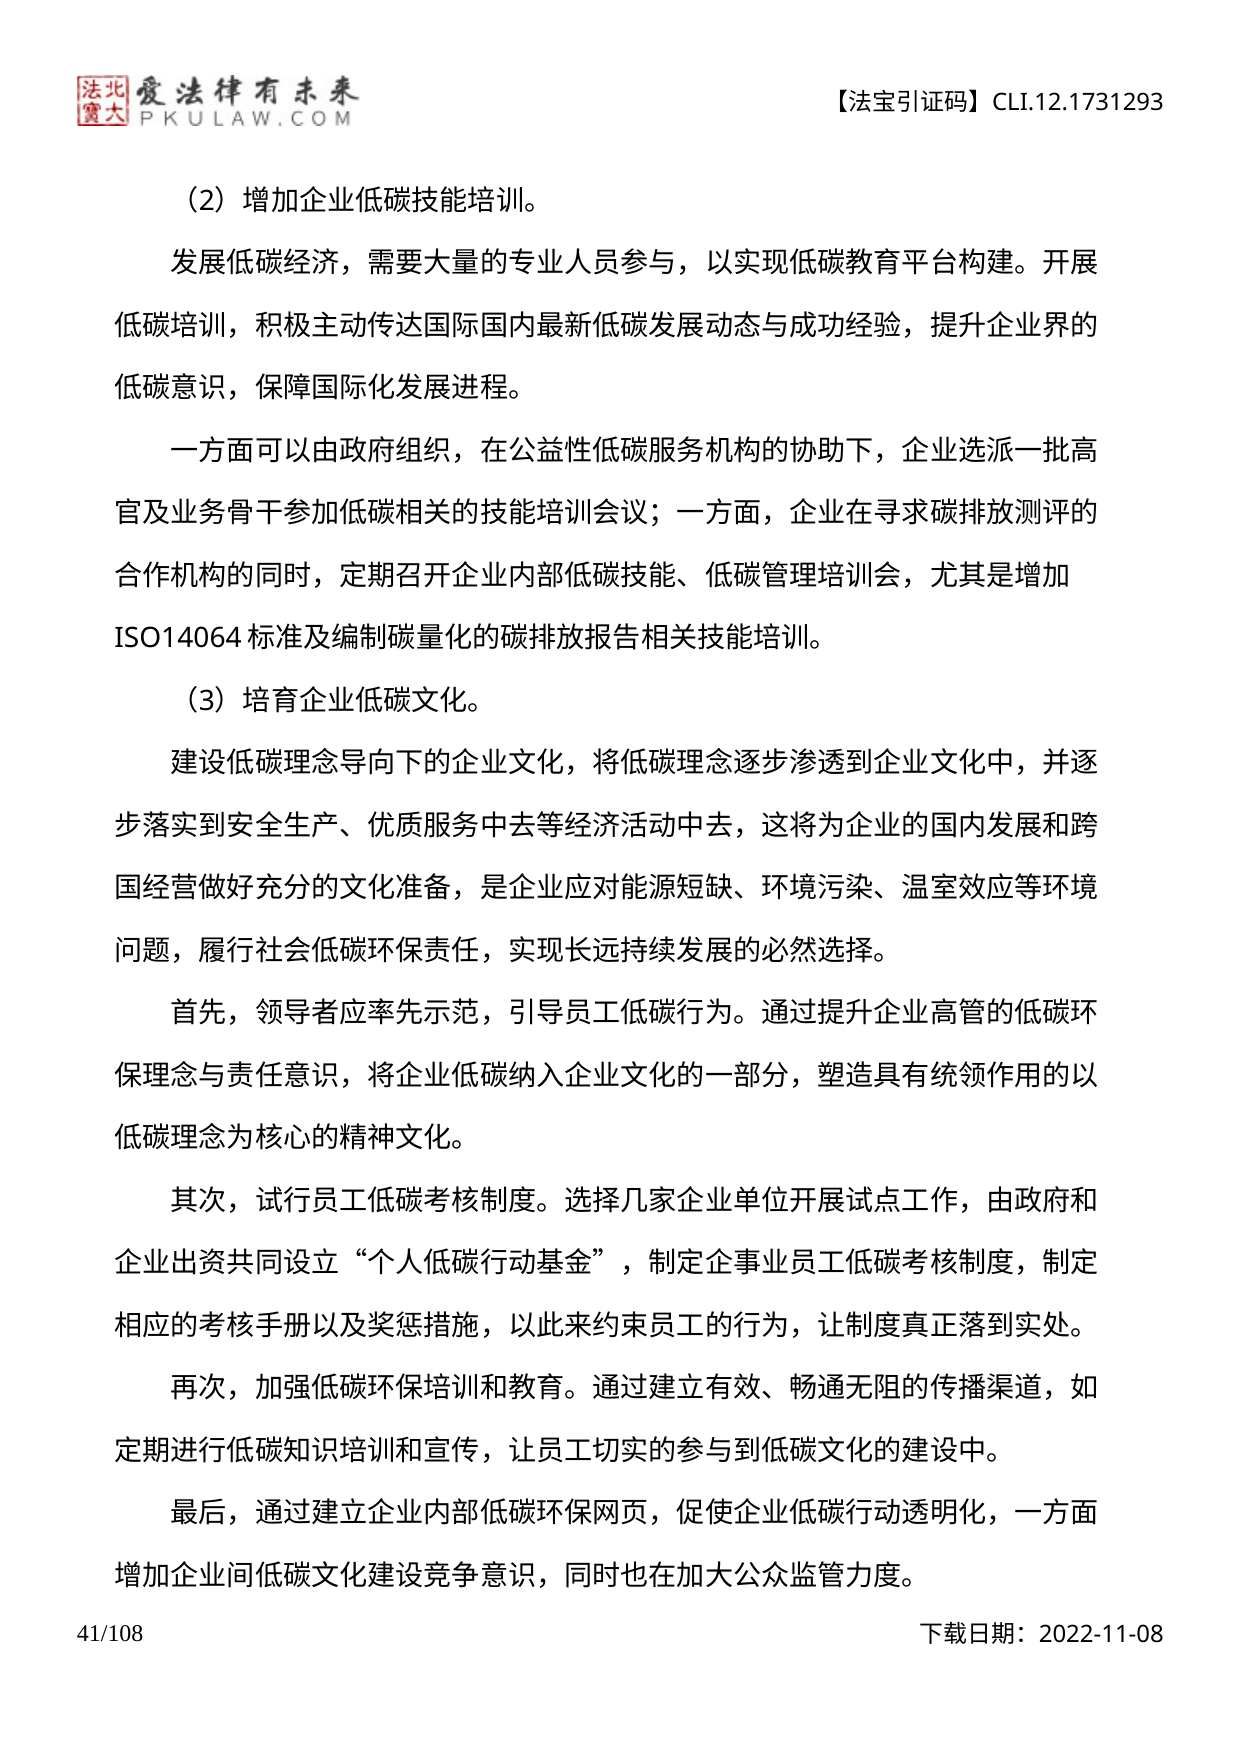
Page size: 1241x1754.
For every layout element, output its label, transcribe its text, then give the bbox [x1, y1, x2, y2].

picture [76, 75, 361, 126]
text 一方面可以由政府组织，在公益性低碳服务机构的协助下，企业选派一批高官及业务骨干参加低碳相关的技能培训会议；一方面，企业在寻求碳排放测评的合作机构的同时，定期召开企业内部低碳技能、低碳管理培训会，尤其是增加ISO14064标准及编制碳量化的碳排放报告相关技能培训。 [114, 406, 1126, 656]
text 建设低碳理念导向下的企业文化，将低碳理念逐步渗透到企业文化中，并逐步落实到安全生产、优质服务中去等经济活动中去，这将为企业的国内发展和跨国经营做好充分的文化准备，是企业应对能源短缺、环境污染、温室效应等环境问题，履行社会低碳环保责任，实现长远持续发展的必然选择。 [114, 718, 1126, 968]
text 再次，加强低碳环保培训和教育。通过建立有效、畅通无阻的传播渠道，如定期进行低碳知识培训和宣传，让员工切实的参与到低碳文化的建设中。 [114, 1343, 1126, 1468]
text 发展低碳经济，需要大量的专业人员参与，以实现低碳教育平台构建。开展低碳培训，积极主动传达国际国内最新低碳发展动态与成功经验，提升企业界的低碳意识，保障国际化发展进程。 [114, 218, 1126, 406]
text 最后，通过建立企业内部低碳环保网页，促使企业低碳行动透明化，一方面增加企业间低碳文化建设竞争意识，同时也在加大公众监管力度。 [114, 1468, 1126, 1593]
text 首先，领导者应率先示范，引导员工低碳行为。通过提升企业高管的低碳环保理念与责任意识，将企业低碳纳入企业文化的一部分，塑造具有统领作用的以低碳理念为核心的精神文化。 [114, 968, 1126, 1156]
text 其次，试行员工低碳考核制度。选择几家企业单位开展试点工作，由政府和企业出资共同设立“个人低碳行动基金”，制定企事业员工低碳考核制度，制定相应的考核手册以及奖惩措施，以此来约束员工的行为，让制度真正落到实处。 [114, 1156, 1126, 1343]
text （2）增加企业低碳技能培训。 [114, 156, 1126, 218]
text （3）培育企业低碳文化。 [114, 656, 1126, 718]
